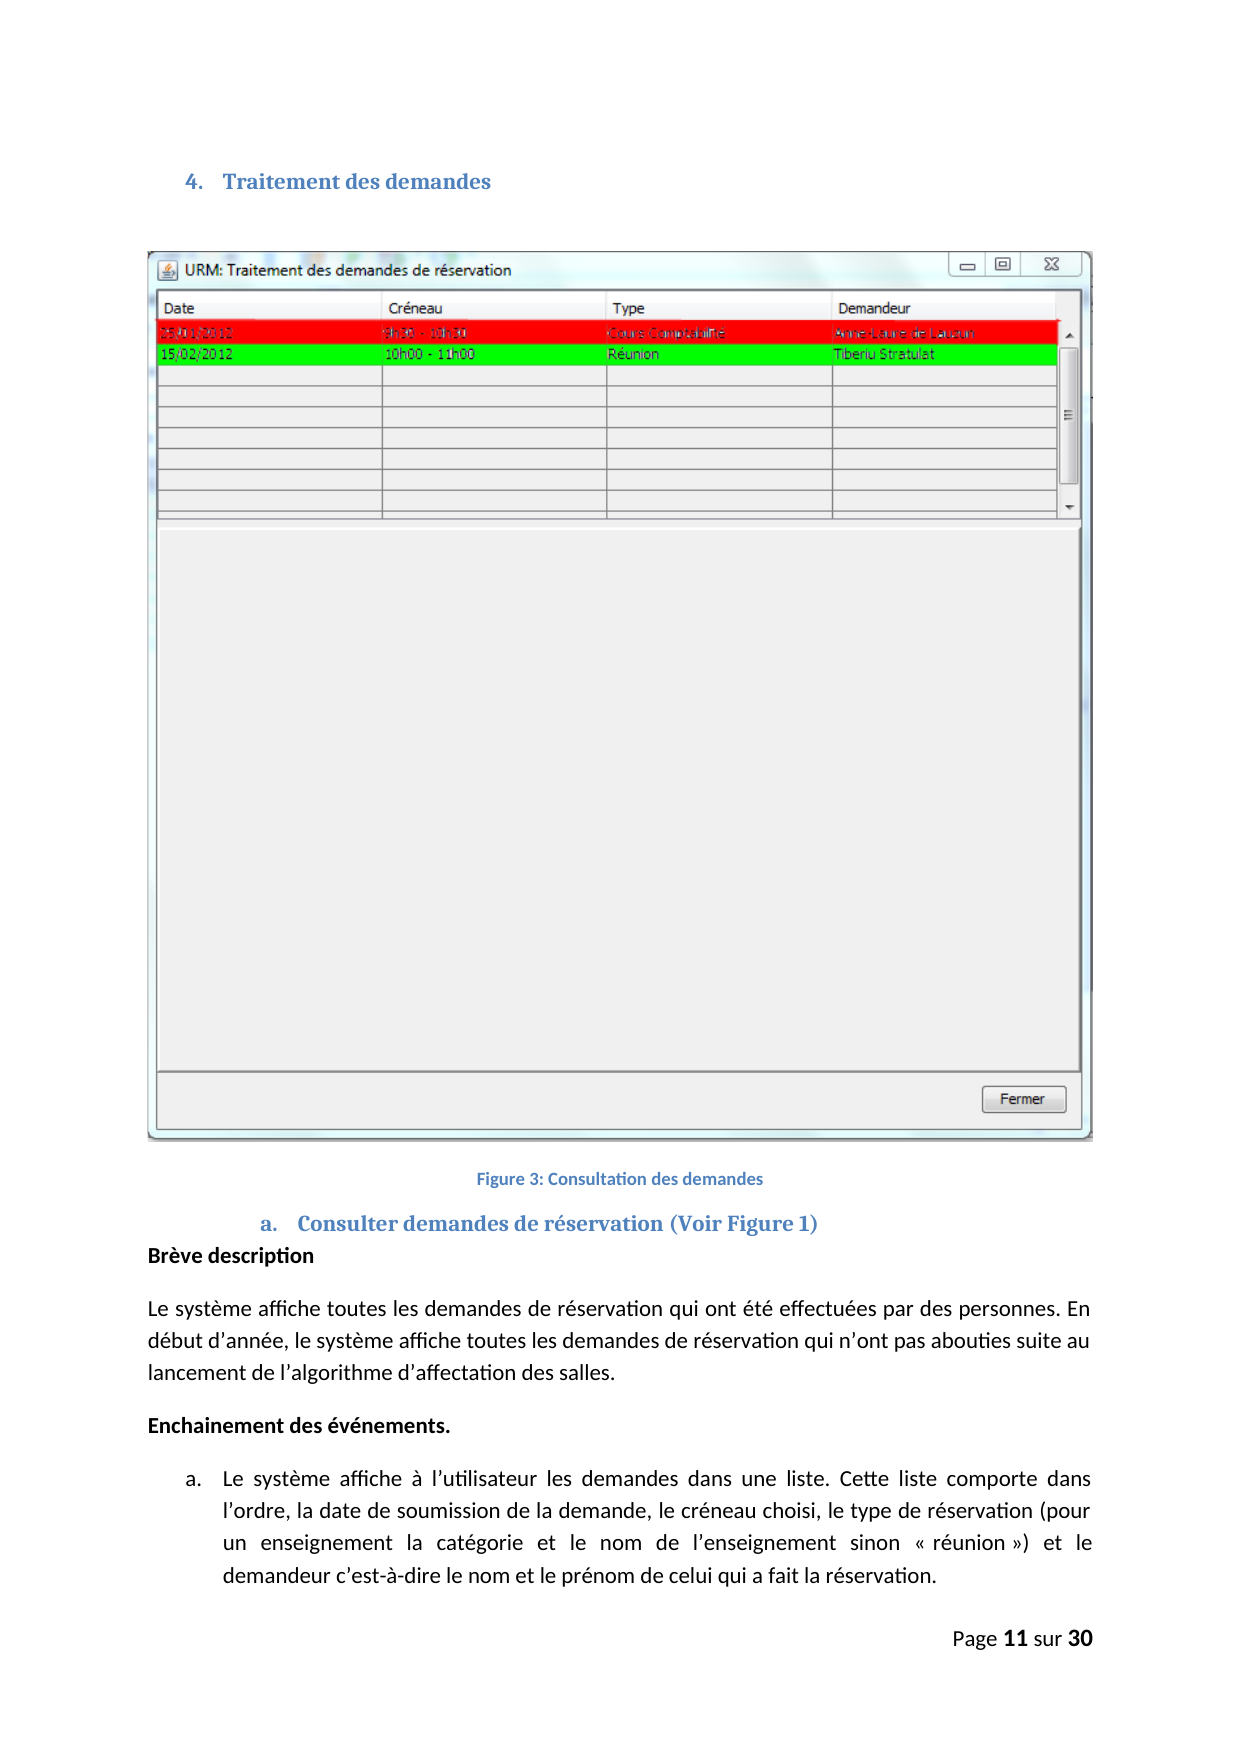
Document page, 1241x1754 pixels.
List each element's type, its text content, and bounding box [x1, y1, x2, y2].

list Le système affiche à l’utilisateur les demandes dans une liste. Cette liste comporte dans l’ordre, la date de soumission de la demande, le créneau choisi, le type de réservation (pour un enseignement la catégorie et le nom de l’enseignement sinon « réunion ») et le demandeur c’est-à-dire le nom et le prénom de celui qui a fait la réservation. [185, 1464, 1093, 1589]
subtitle Traitement des demandes [185, 168, 1093, 195]
picture [147, 251, 1093, 1142]
text Brève description [148, 1241, 1093, 1269]
subtitle Consulter demandes de réservation (Voir Figure 1) [260, 1211, 1093, 1237]
text Figure 3: Consultation des demandes [148, 1167, 1093, 1190]
text Le système affiche toutes les demandes de réservation qui ont été effectuées par des personnes. En début d’année, le système affiche toutes les demandes de réservation qui n’ont pas abouties suite au lancement de l’algorithme d’affectation des salles. [148, 1294, 1093, 1386]
text Enchainement des événements. [148, 1411, 1093, 1439]
